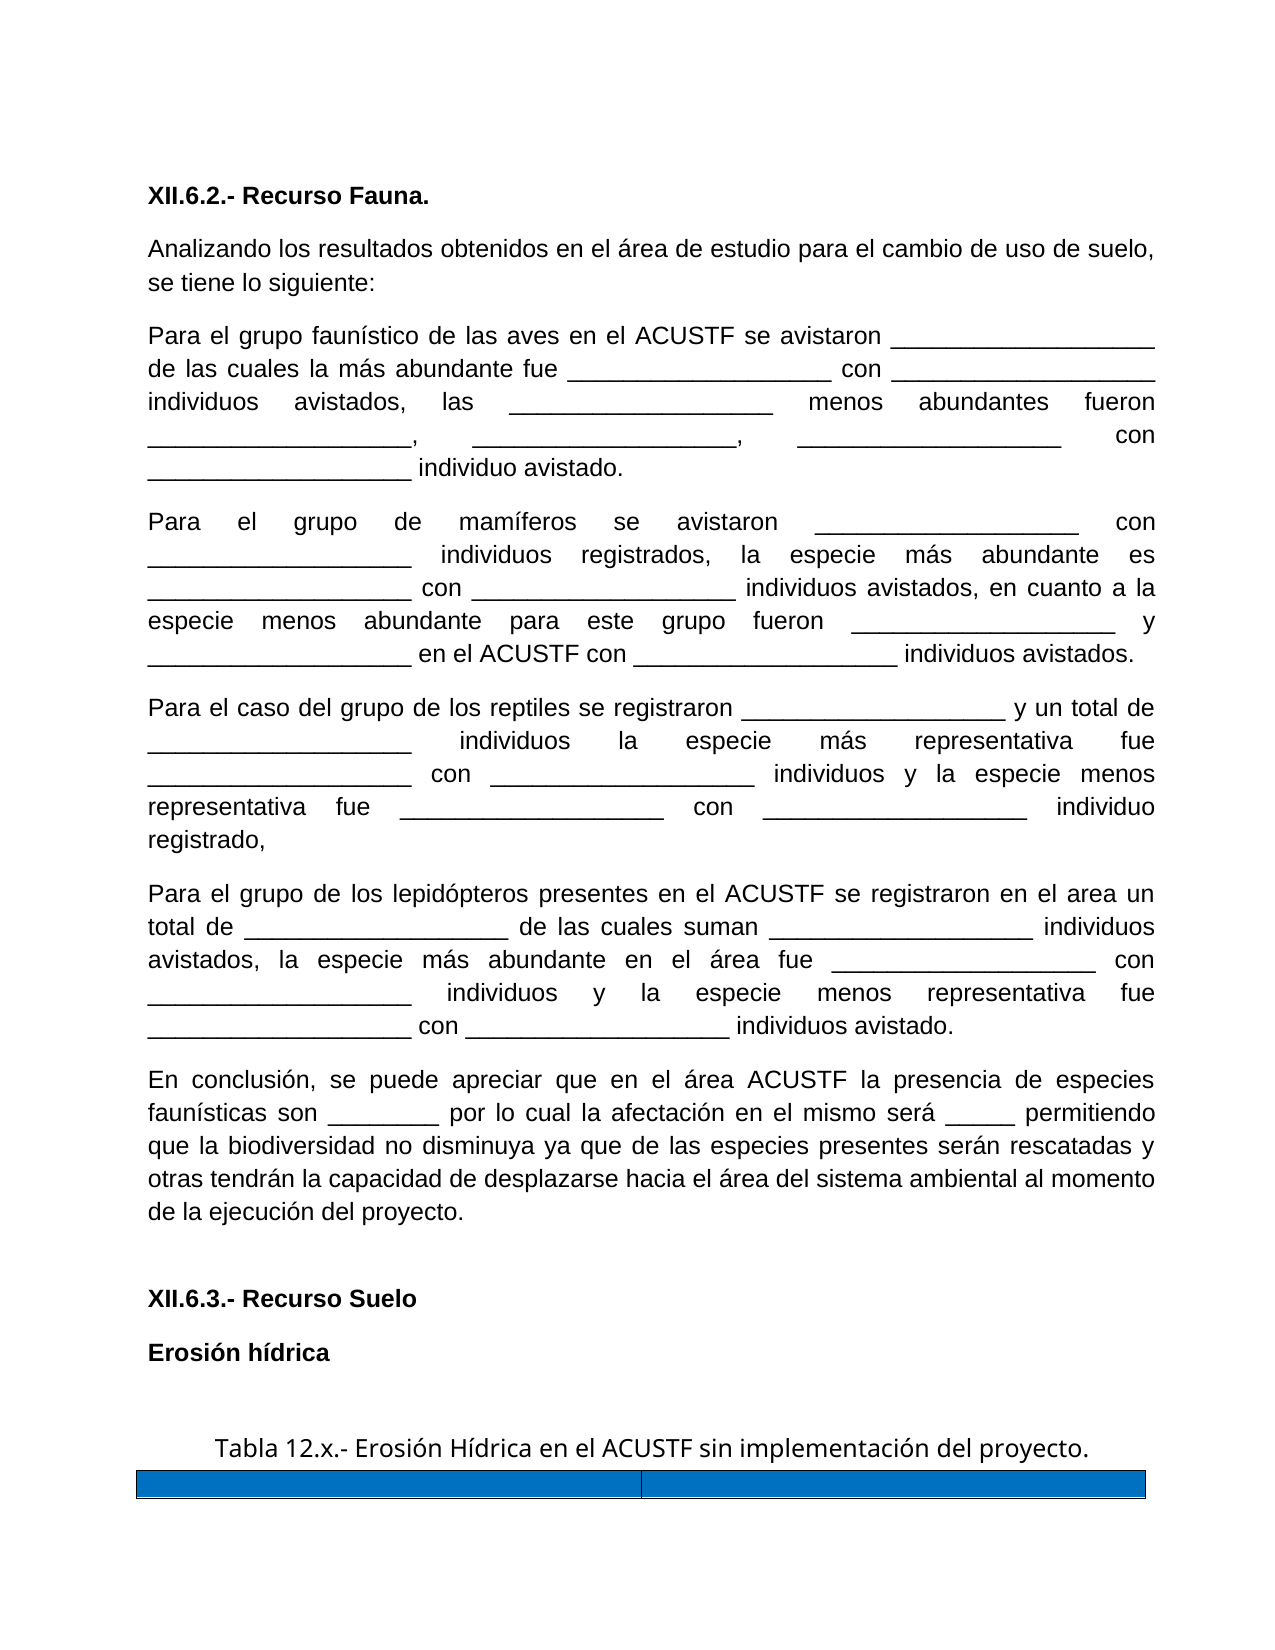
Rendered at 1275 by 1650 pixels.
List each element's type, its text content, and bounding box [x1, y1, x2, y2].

text En conclusión, se puede apreciar que en el área ACUSTF la presencia de especies faunísticas son ________ por lo cual la afectación en el mismo será _____ permitiendo que la biodiversidad no disminuya ya que de las especies presentes serán rescatadas y otras tendrán la capacidad de desplazarse hacia el área del sistema ambiental al momento de la ejecución del proyecto. [148, 1065, 1157, 1226]
text XII.6.2.- Recurso Fauna. [148, 148, 1157, 209]
text Analizando los resultados obtenidos en el área de estudio para el cambio de uso de suelo, se tiene lo siguiente: [148, 234, 1157, 296]
text Para el caso del grupo de los reptiles se registraron ___________________ y un total de ___________________ individuos la especie más representativa fue ___________________ con ___________________ individuos y la especie menos representativa fue ___________________ con ___________________ individuo registrado, [148, 693, 1157, 854]
text Para el grupo de mamíferos se avistaron ___________________ con ___________________ individuos registrados, la especie más abundante es ___________________ con ___________________ individuos avistados, en cuanto a la especie menos abundante para este grupo fueron ___________________ y ___________________ en el ACUSTF con ___________________ individuos avistados. [148, 507, 1157, 668]
text Tabla 12.x.- Erosión Hídrica en el ACUSTF sin implementación del proyecto. [148, 1392, 1157, 1465]
text Para el grupo de los lepidópteros presentes en el ACUSTF se registraron en el area un total de ___________________ de las cuales suman ___________________ individuos avistados, la especie más abundante en el área fue ___________________ con ___________________ individuos y la especie menos representativa fue ___________________ con ___________________ individuos avistado. [148, 879, 1157, 1040]
text XII.6.3.- Recurso Suelo [148, 1251, 1157, 1313]
text Para el grupo faunístico de las aves en el ACUSTF se avistaron ___________________ de las cuales la más abundante fue ___________________ con ___________________ individuos avistados, las ___________________ menos abundantes fueron ___________________, ___________________, ___________________ con ___________________ individuo avistado. [148, 321, 1157, 482]
table_header [137, 1471, 641, 1497]
table_header [642, 1471, 1145, 1497]
text Erosión hídrica [148, 1338, 1157, 1367]
